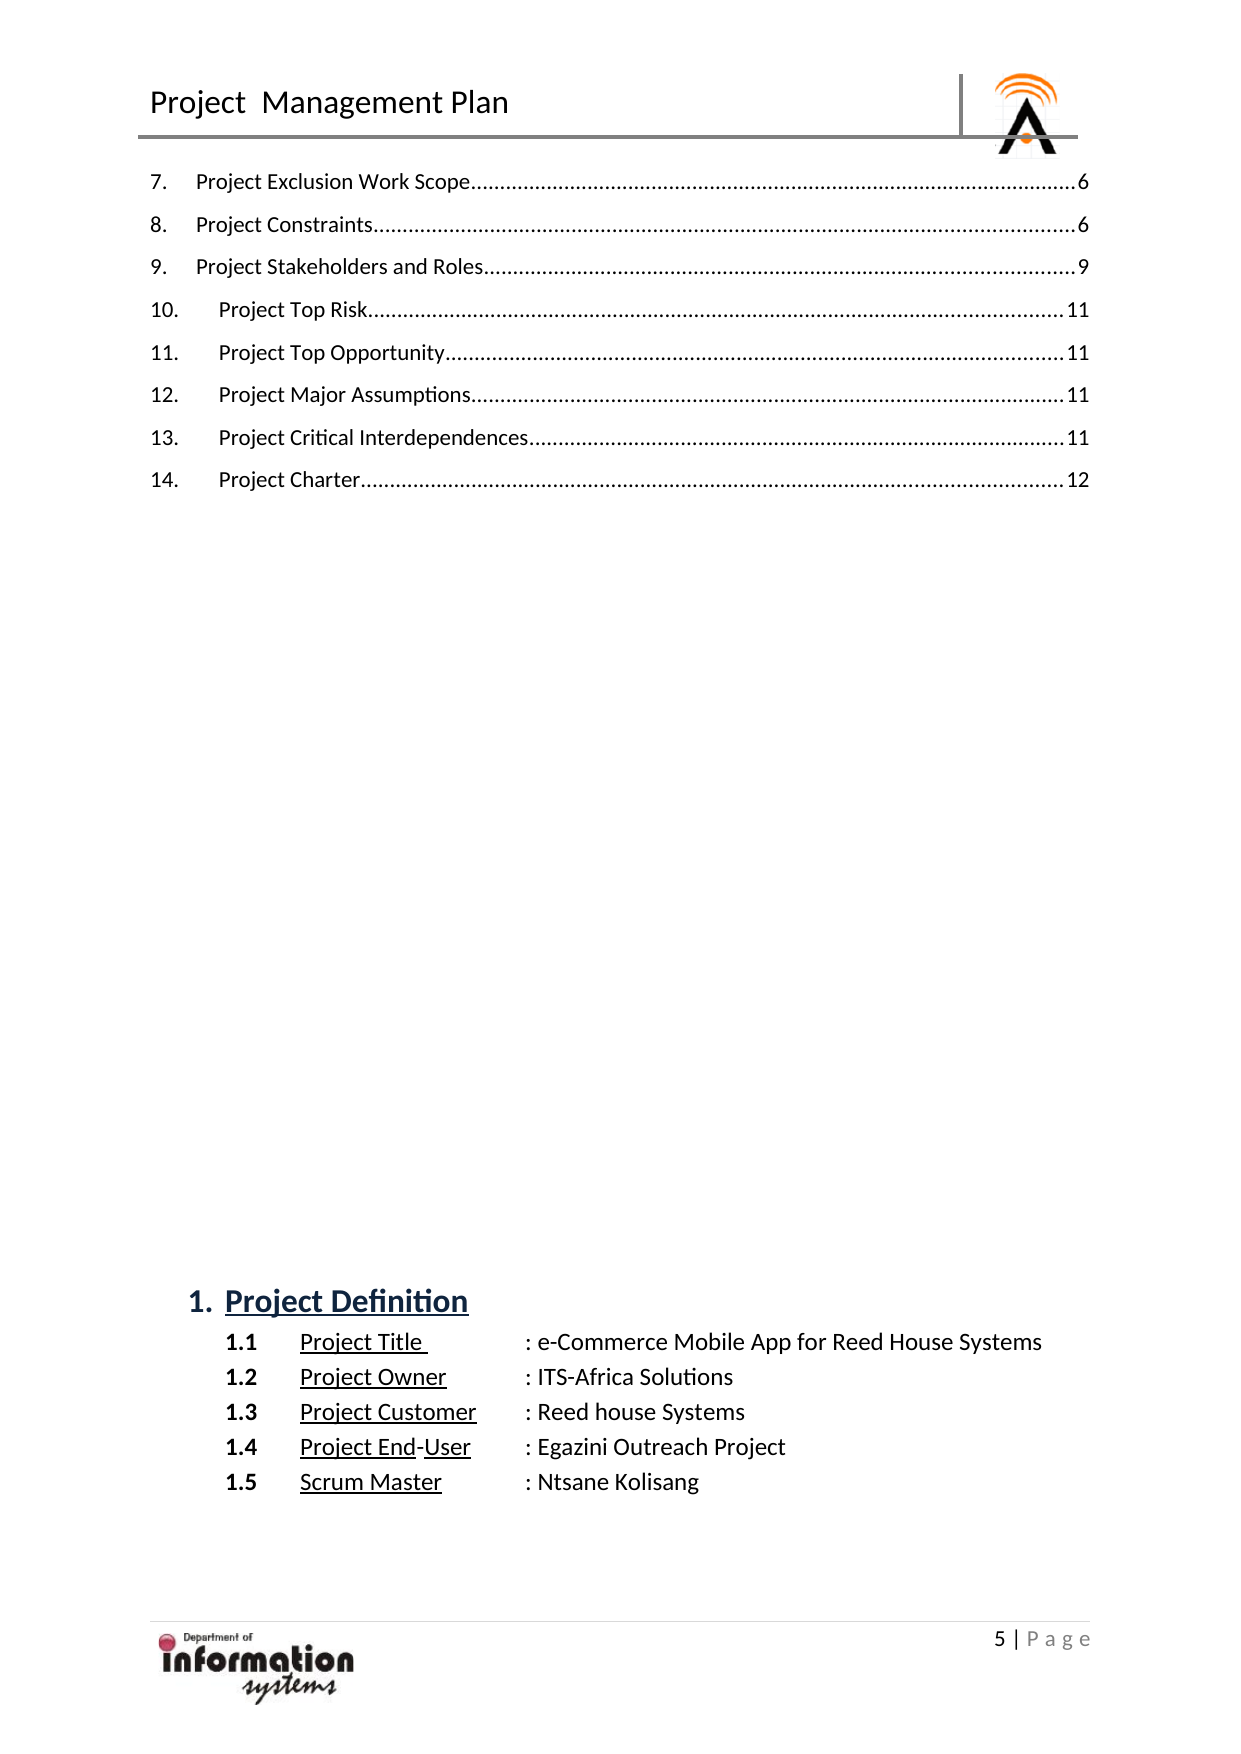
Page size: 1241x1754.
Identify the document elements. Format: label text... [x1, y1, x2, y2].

list Project Customer : Reed house Systems [225, 1396, 1090, 1427]
picture [158, 1633, 354, 1705]
picture [995, 73, 1060, 135]
list Project Owner : ITS-Africa Solutions [225, 1361, 1090, 1392]
picture [995, 139, 1060, 159]
list Scrum Master : Ntsane Kolisang [225, 1466, 1090, 1497]
subtitle Project Definition [187, 1279, 1090, 1320]
list Project Title : e-Commerce Mobile App for Reed House Systems [225, 1326, 1090, 1357]
list Project End-User : Egazini Outreach Project [225, 1431, 1090, 1462]
